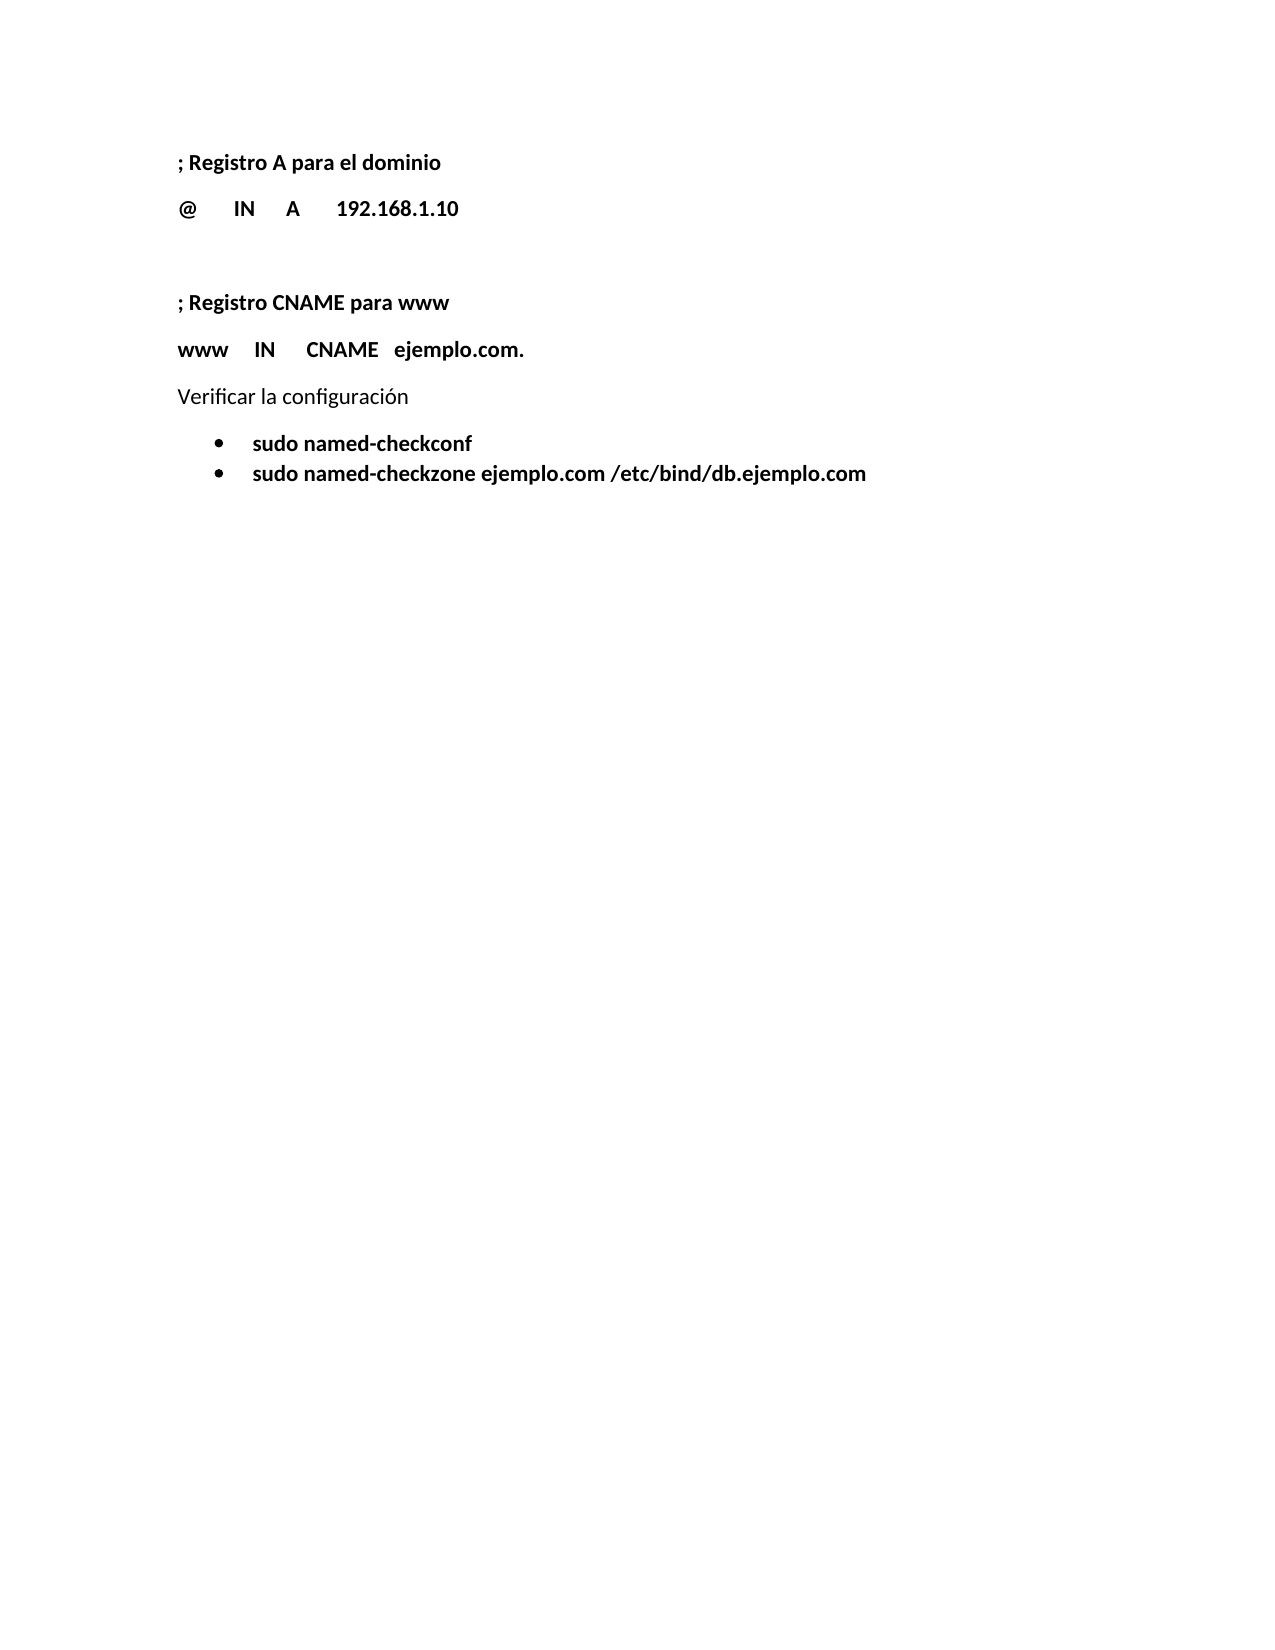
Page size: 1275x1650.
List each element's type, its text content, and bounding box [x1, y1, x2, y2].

text ; Registro CNAME para www [177, 288, 1098, 316]
text www IN CNAME ejemplo.com. [177, 335, 1098, 363]
text ; Registro A para el dominio [177, 148, 1098, 176]
text Verificar la configuración [177, 382, 1098, 410]
text @ IN A 192.168.1.10 [177, 194, 1098, 222]
list sudo named-checkconf [215, 429, 1098, 457]
list sudo named-checkzone ejemplo.com /etc/bind/db.ejemplo.com [215, 459, 1098, 487]
